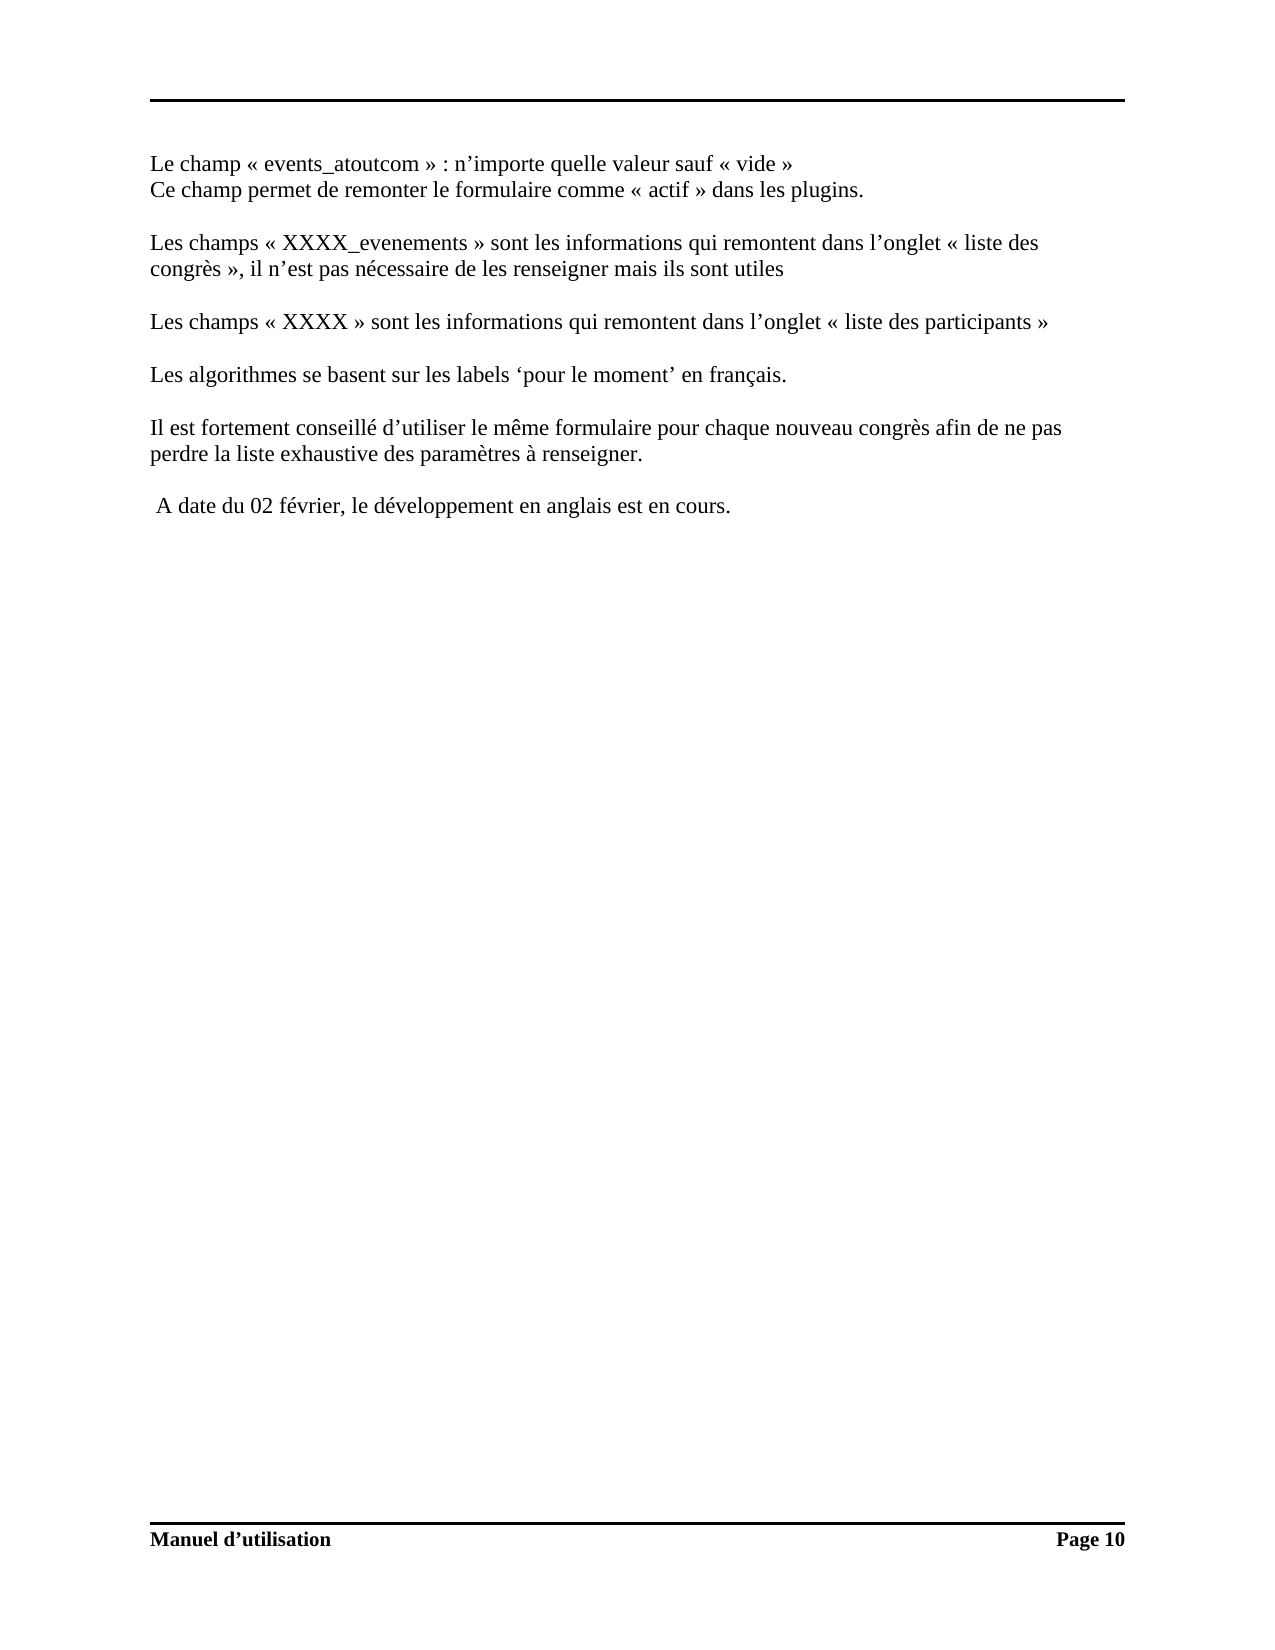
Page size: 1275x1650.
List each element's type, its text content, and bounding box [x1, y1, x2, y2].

text Les algorithmes se basent sur les labels ‘pour le moment’ en français. [150, 361, 1125, 387]
text Il est fortement conseillé d’utiliser le même formulaire pour chaque nouveau congrès afin de ne pas perdre la liste exhaustive des paramètres à renseigner. [150, 413, 1125, 466]
text Ce champ permet de remonter le formulaire comme « actif » dans les plugins. [150, 176, 1125, 203]
text A date du 02 février, le développement en anglais est en cours. [150, 493, 1125, 519]
text Les champs « XXXX » sont les informations qui remontent dans l’onglet « liste des participants » [150, 308, 1125, 334]
text Le champ « events_atoutcom » : n’importe quelle valeur sauf « vide » [150, 150, 1125, 176]
text Les champs « XXXX_evenements » sont les informations qui remontent dans l’onglet « liste des congrès », il n’est pas nécessaire de les renseigner mais ils sont utiles [150, 229, 1125, 282]
